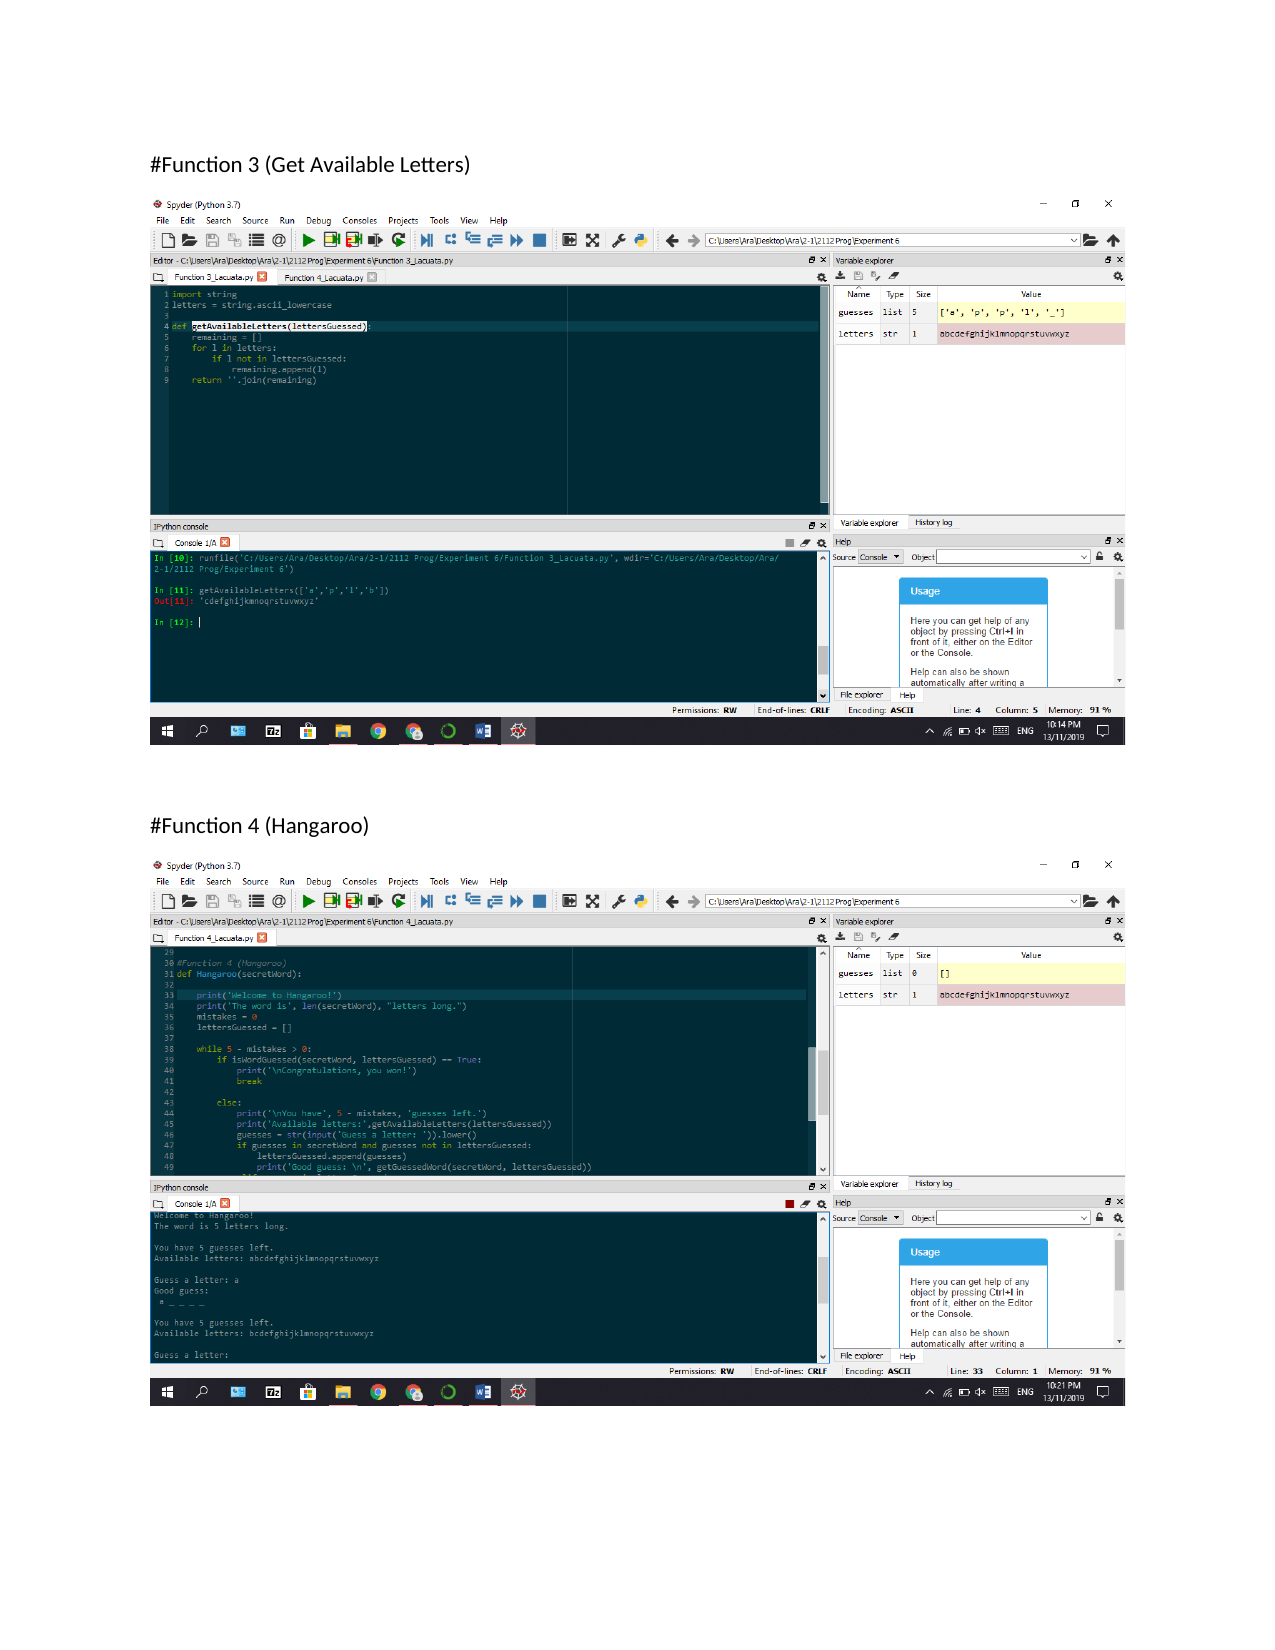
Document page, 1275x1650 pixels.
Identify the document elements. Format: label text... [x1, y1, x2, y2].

text #Function 4 (Hangaroo) [150, 811, 1125, 839]
picture [150, 196, 1125, 745]
picture [150, 857, 1125, 1406]
text #Function 3 (Get Available Letters) [150, 150, 1125, 178]
